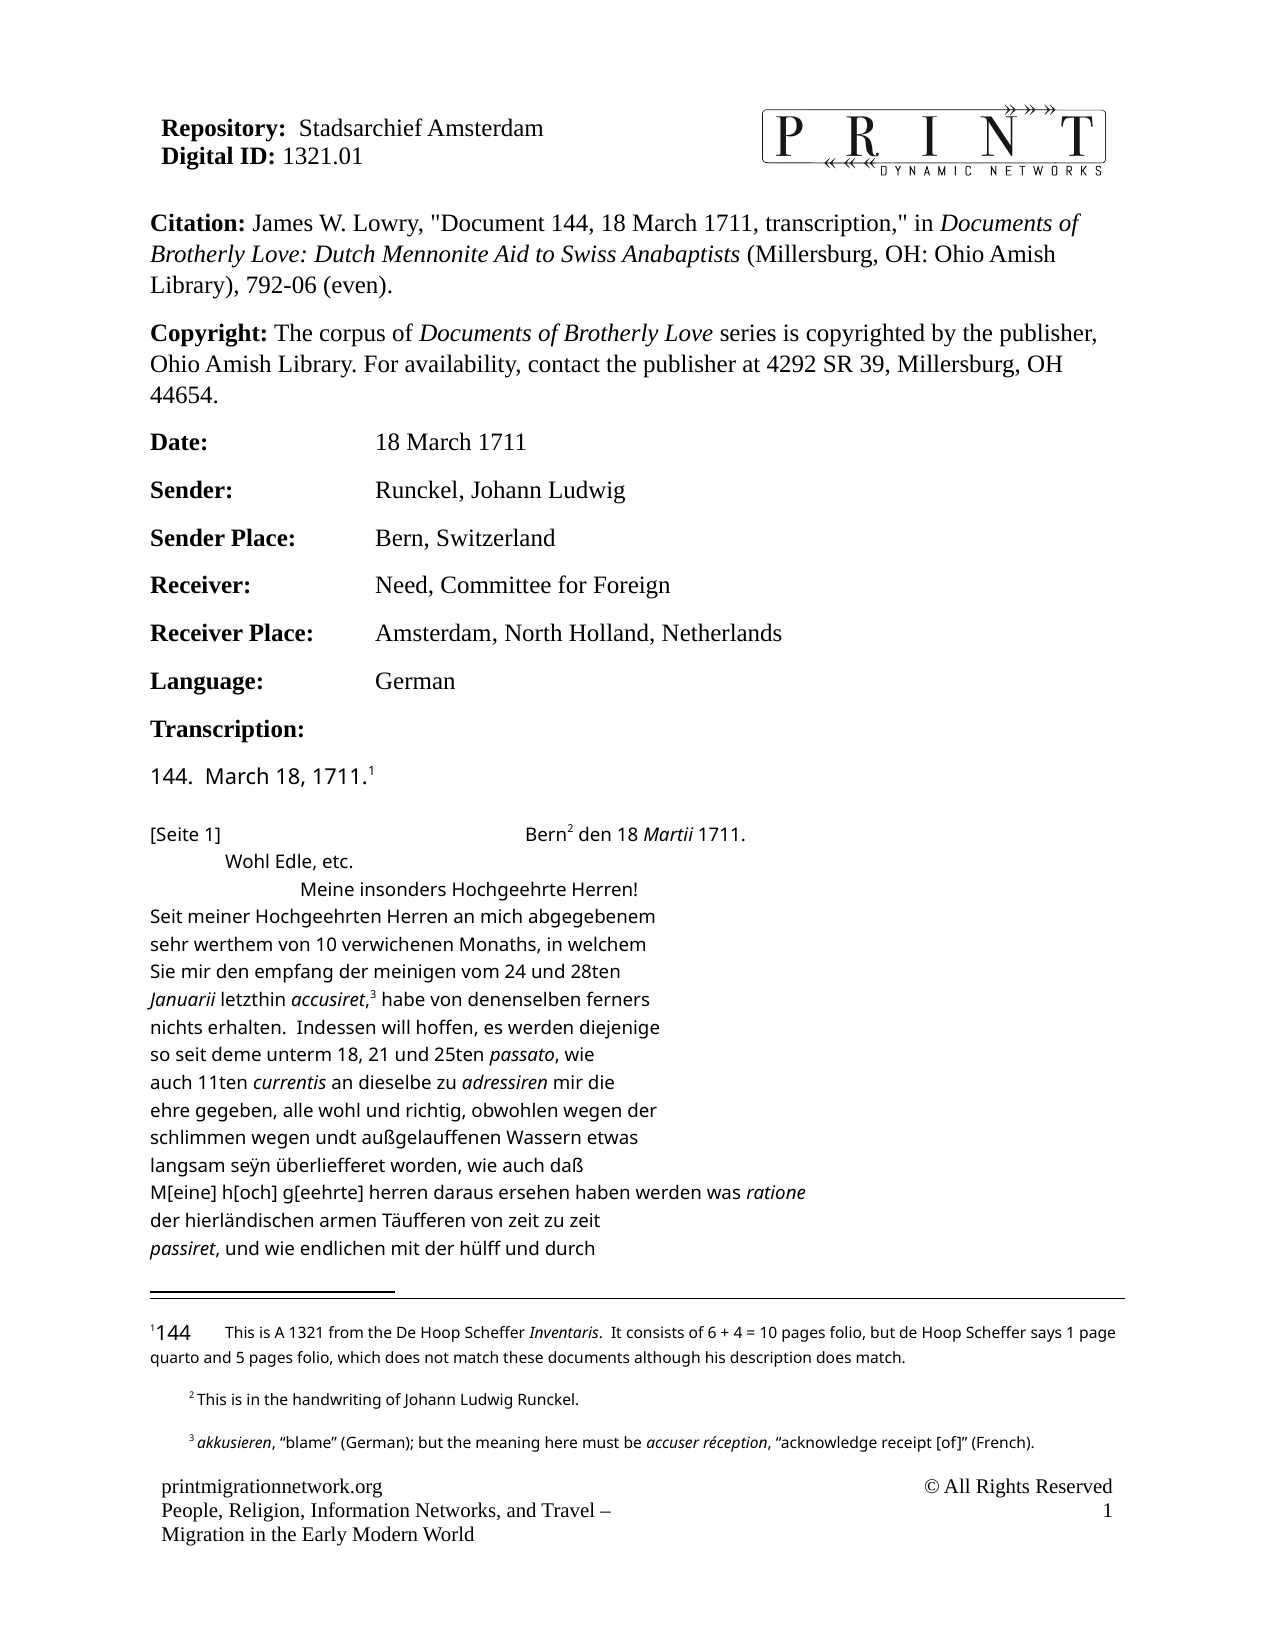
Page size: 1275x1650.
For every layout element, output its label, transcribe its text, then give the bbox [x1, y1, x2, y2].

text Januarii letzthin accusiret, habe von denenselben ferners [150, 984, 1125, 1012]
text der hierländischen armen Täufferen von zeit zu zeit [150, 1205, 1125, 1233]
text [Seite 1] Bern den 18 Martii 1711. [150, 819, 1125, 846]
text Date: 18 March 1711 [150, 427, 1125, 456]
text Language: German [150, 666, 1125, 695]
text M[eine] h[och] g[eehrte] herren daraus ersehen haben werden was ratione [150, 1178, 1125, 1205]
picture [755, 103, 1113, 179]
text Receiver: Need, Committee for Foreign [150, 571, 1125, 599]
text Seit meiner Hochgeehrten Herren an mich abgegebenem [150, 902, 1125, 929]
text auch 11ten currentis an dieselbe zu adressiren mir die [150, 1067, 1125, 1095]
text so seit deme unterm 18, 21 und 25ten passato, wie [150, 1039, 1125, 1067]
text Receiver Place: Amsterdam, North Holland, Netherlands [150, 618, 1125, 647]
text nichts erhalten. Indessen will hoffen, es werden diejenige [150, 1012, 1125, 1039]
text ehre gegeben, alle wohl und richtig, obwohlen wegen der [150, 1095, 1125, 1122]
text langsam seÿn überliefferet worden, wie auch daß [150, 1150, 1125, 1178]
text sehr werthem von 10 verwichenen Monaths, in welchem [150, 929, 1125, 957]
text passiret, und wie endlichen mit der hülff und durch [150, 1233, 1125, 1260]
text schlimmen wegen undt außgelauffenen Wassern etwas [150, 1122, 1125, 1150]
text Wohl Edle, etc. [150, 846, 1125, 874]
text Sender: Runckel, Johann Ludwig [150, 475, 1125, 504]
text Meine insonders Hochgeehrte Herren! [150, 874, 1125, 902]
text Sender Place: Bern, Switzerland [150, 523, 1125, 552]
text Transcription: [150, 714, 1125, 742]
text Citation: James W. Lowry, "Document 144, 18 March 1711, transcription," in Documents of Brotherly Love: Dutch Mennonite Aid to Swiss Anabaptists (Millersburg, OH: Ohio Amish Library), 792-06 (even). [150, 208, 1125, 299]
text 144. March 18, 1711. [150, 761, 1125, 791]
text Copyright: The corpus of Documents of Brotherly Love series is copyrighted by the publisher, Ohio Amish Library. For availability, contact the publisher at 4292 SR 39, Millersburg, OH 44654. [150, 318, 1125, 408]
text Sie mir den empfang der meinigen vom 24 und 28ten [150, 957, 1125, 984]
